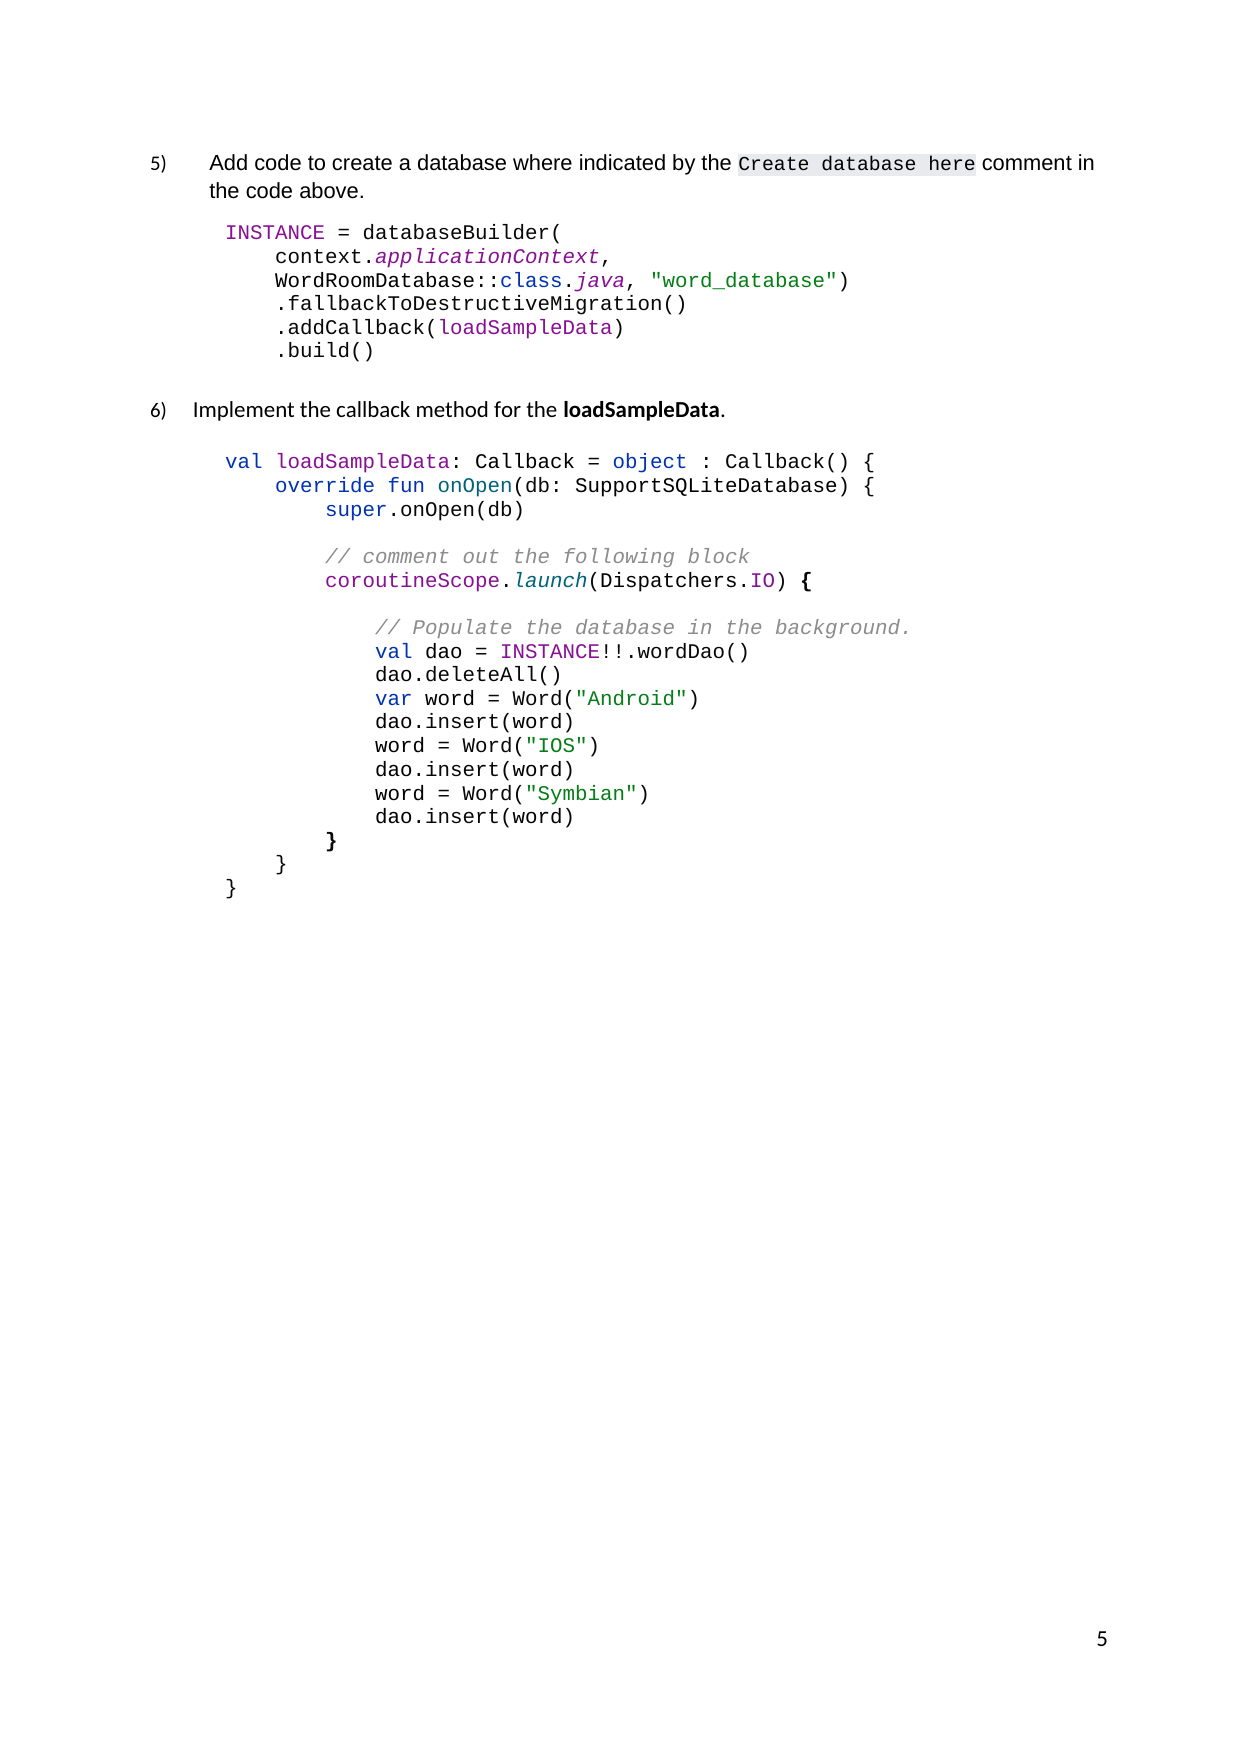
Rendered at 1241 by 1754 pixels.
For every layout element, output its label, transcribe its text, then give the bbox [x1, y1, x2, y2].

list Add code to create a database where indicated by the Create database here comment in the code above. [150, 150, 1107, 204]
text INSTANCE = databaseBuilder( context.applicationContext, WordRoomDatabase::class.java, "word_database") .fallbackToDestructiveMigration() [225, 222, 1107, 317]
text .addCallback(loadSampleData) [150, 317, 1107, 341]
text .build() [225, 341, 1107, 364]
text val loadSampleData: Callback = object : Callback() { override fun onOpen(db: SupportSQLiteDatabase) { super.onOpen(db) // comment out the following block coroutineScope.launch(Dispatchers.IO) { // Populate the database in the background. val dao = INSTANCE!!.wordDao() dao.deleteAll() var word = Word("Android") dao.insert(word) word = Word("IOS") dao.insert(word) word = Word("Symbian") dao.insert(word) } } } [225, 451, 1107, 901]
list Implement the callback method for the loadSampleData. [150, 395, 1107, 423]
